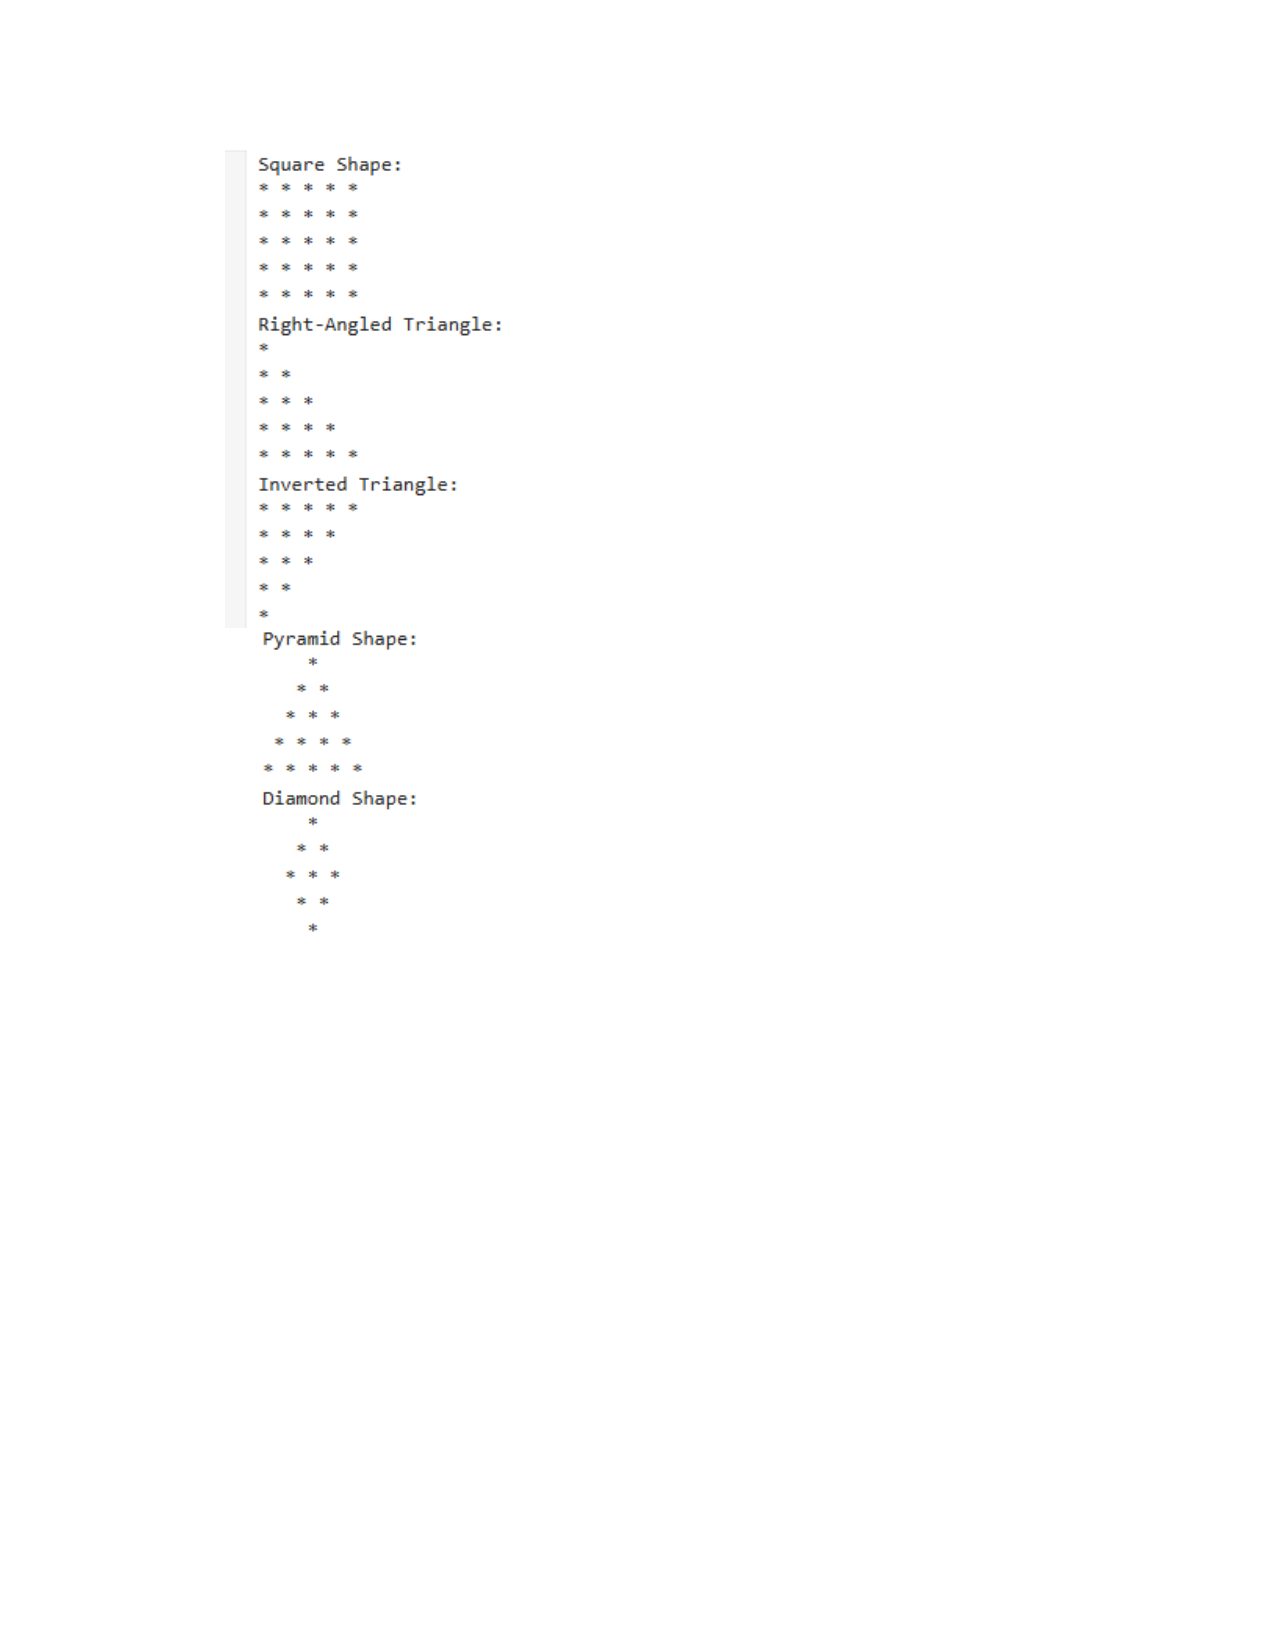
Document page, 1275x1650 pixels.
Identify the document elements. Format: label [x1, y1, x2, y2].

picture [225, 150, 755, 949]
